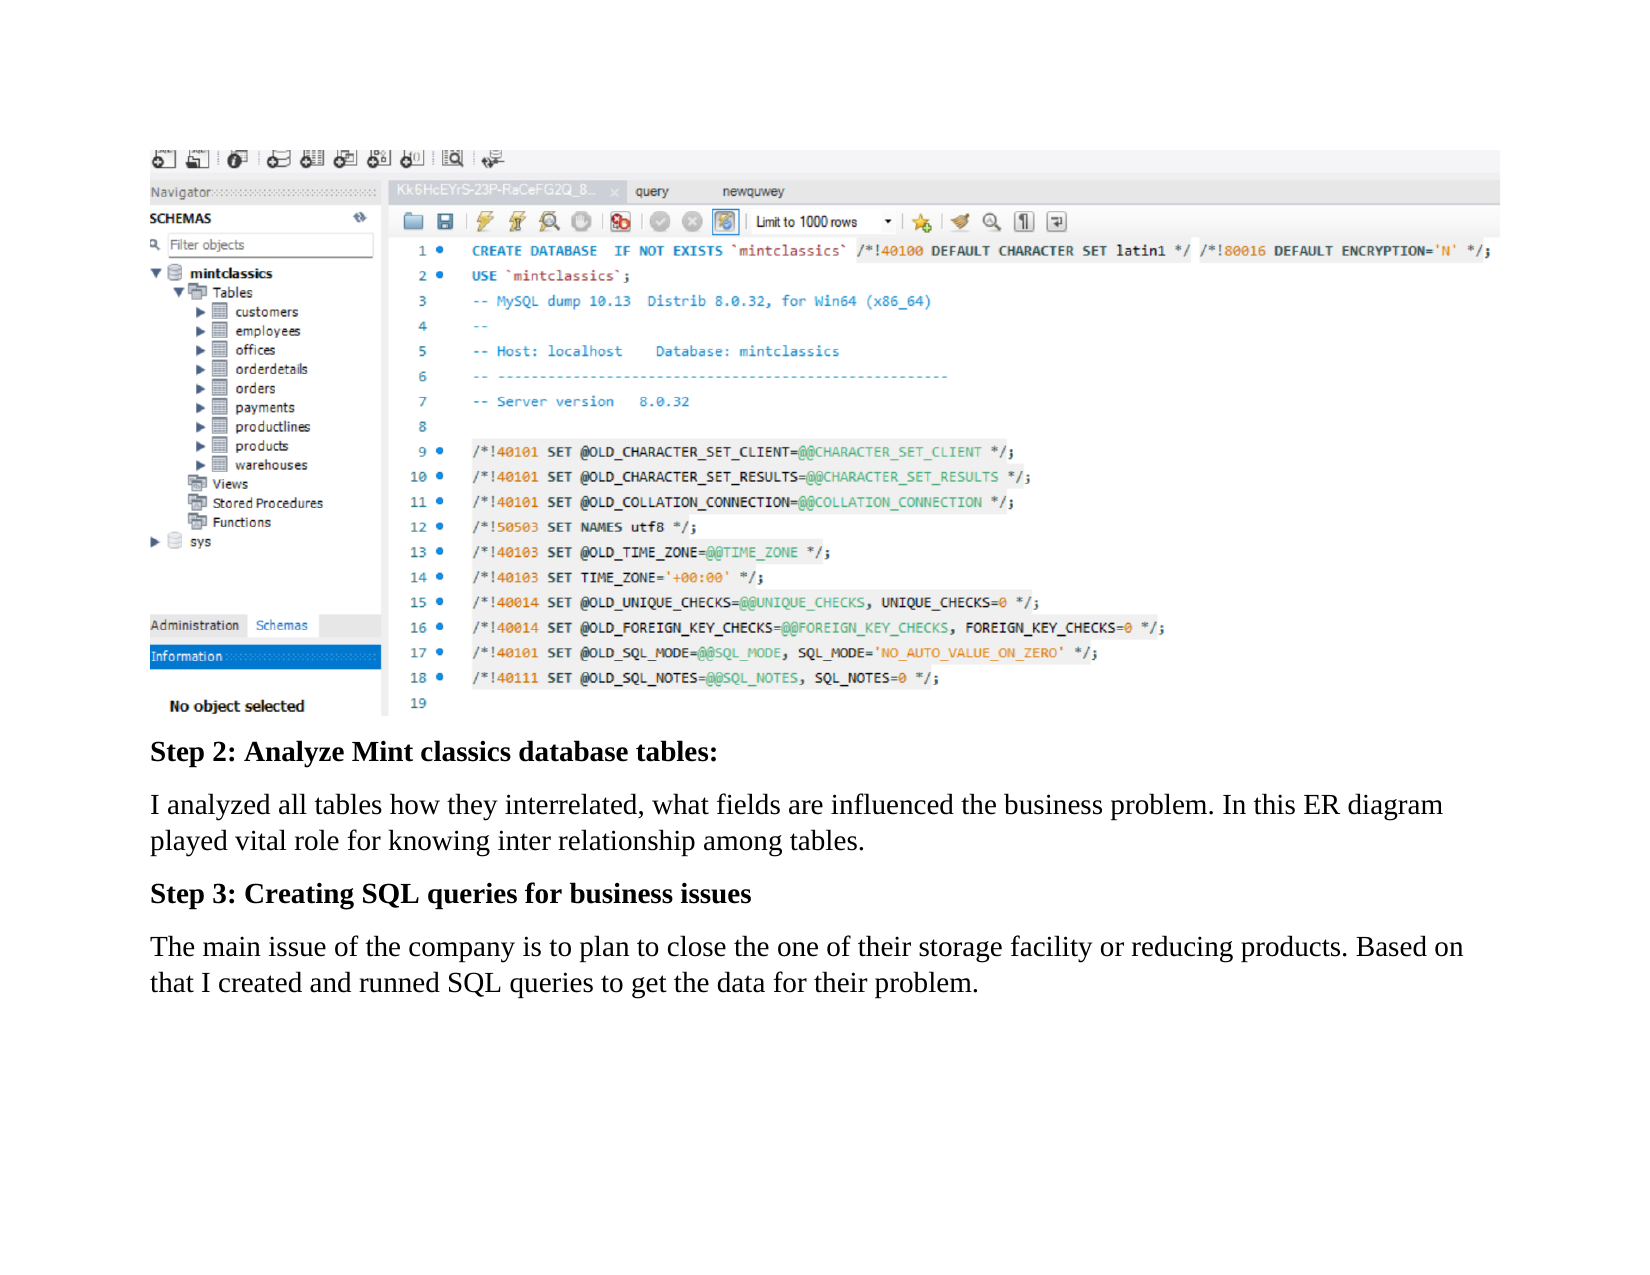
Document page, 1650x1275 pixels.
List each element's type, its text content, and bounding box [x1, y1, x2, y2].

text The main issue of the company is to plan to close the one of their storage facility or reducing products. Based on that I created and runned SQL queries to get the data for their problem. [150, 929, 1500, 999]
picture [150, 150, 1500, 716]
text Step 3: Creating SQL queries for business issues [150, 876, 1500, 910]
text Step 2: Analyze Mint classics database tables: [150, 734, 1500, 768]
text I analyzed all tables how they interrelated, what fields are influenced the business problem. In this ER diagram played vital role for knowing inter relationship among tables. [150, 787, 1500, 857]
